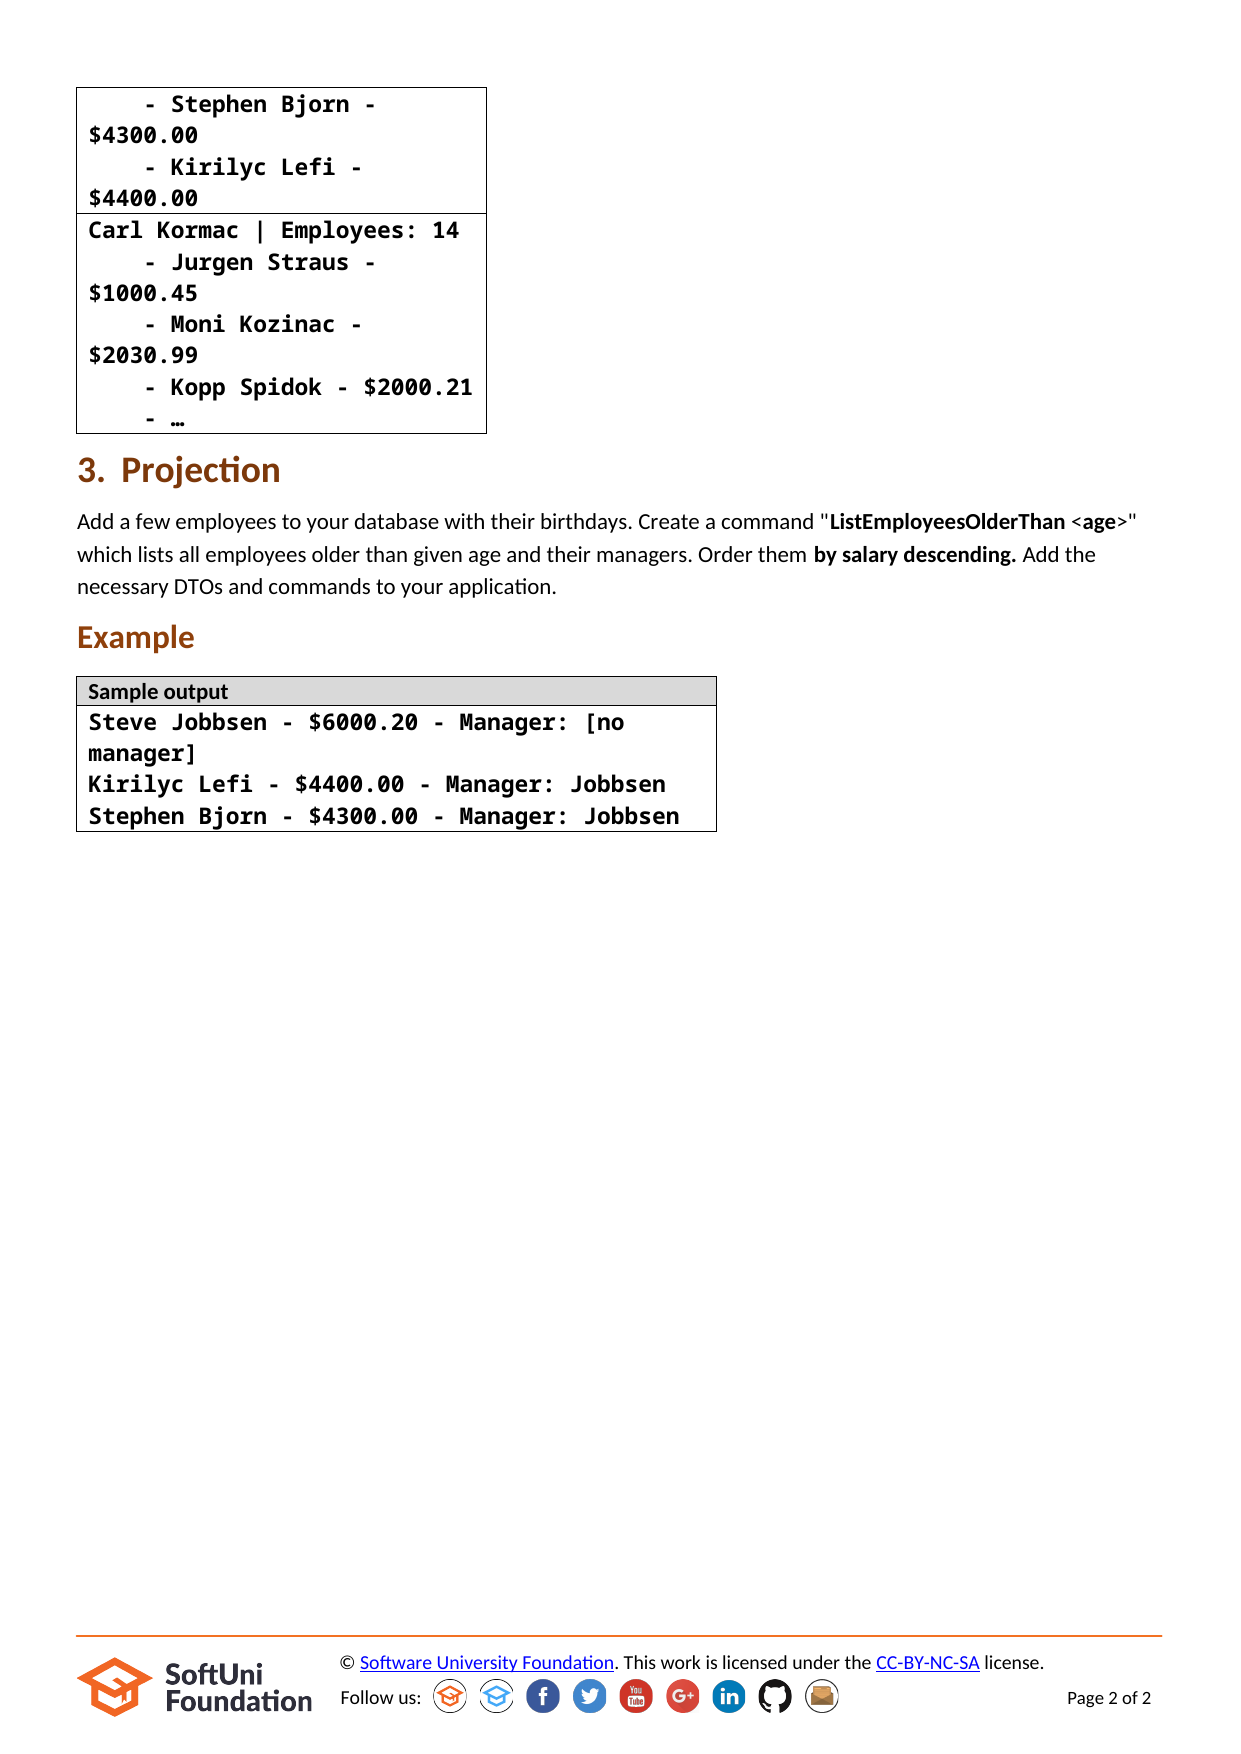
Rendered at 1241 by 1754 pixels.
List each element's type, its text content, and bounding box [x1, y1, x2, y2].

picture [480, 1679, 513, 1713]
picture [736, 1680, 746, 1690]
picture [666, 1679, 700, 1713]
picture [805, 1679, 839, 1713]
table_cell Carl Kormac | Employees: 14 - Jurgen Straus - $1000.45 - Moni Kozinac - $2030.99 - Kopp Spidok - $2000.21 - … [77, 214, 486, 433]
picture [76, 1657, 312, 1717]
table_header Sample output [77, 677, 716, 705]
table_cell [77, 88, 486, 213]
picture [758, 1679, 792, 1713]
subtitle Projection [77, 446, 1163, 492]
picture [712, 1680, 722, 1690]
picture [573, 1679, 607, 1713]
picture [736, 1703, 746, 1713]
picture [619, 1679, 653, 1713]
picture [727, 1694, 738, 1704]
subtitle Example [77, 617, 1163, 657]
text Add a few employees to your database with their birthdays. Create a command "ListEmployeesOlderThan <age>" which lists all employees older than given age and their managers. Order them by salary descending. Add the necessary DTOs and commands to your application. [77, 507, 1163, 600]
picture [433, 1679, 467, 1713]
table_cell Steve Jobbsen - $6000.20 - Manager: [no manager] Kirilyc Lefi - $4400.00 - Manager: Jobbsen Stephen Bjorn - $4300.00 - Manager: Jobbsen [77, 706, 716, 831]
picture [712, 1703, 722, 1713]
picture [526, 1679, 560, 1713]
